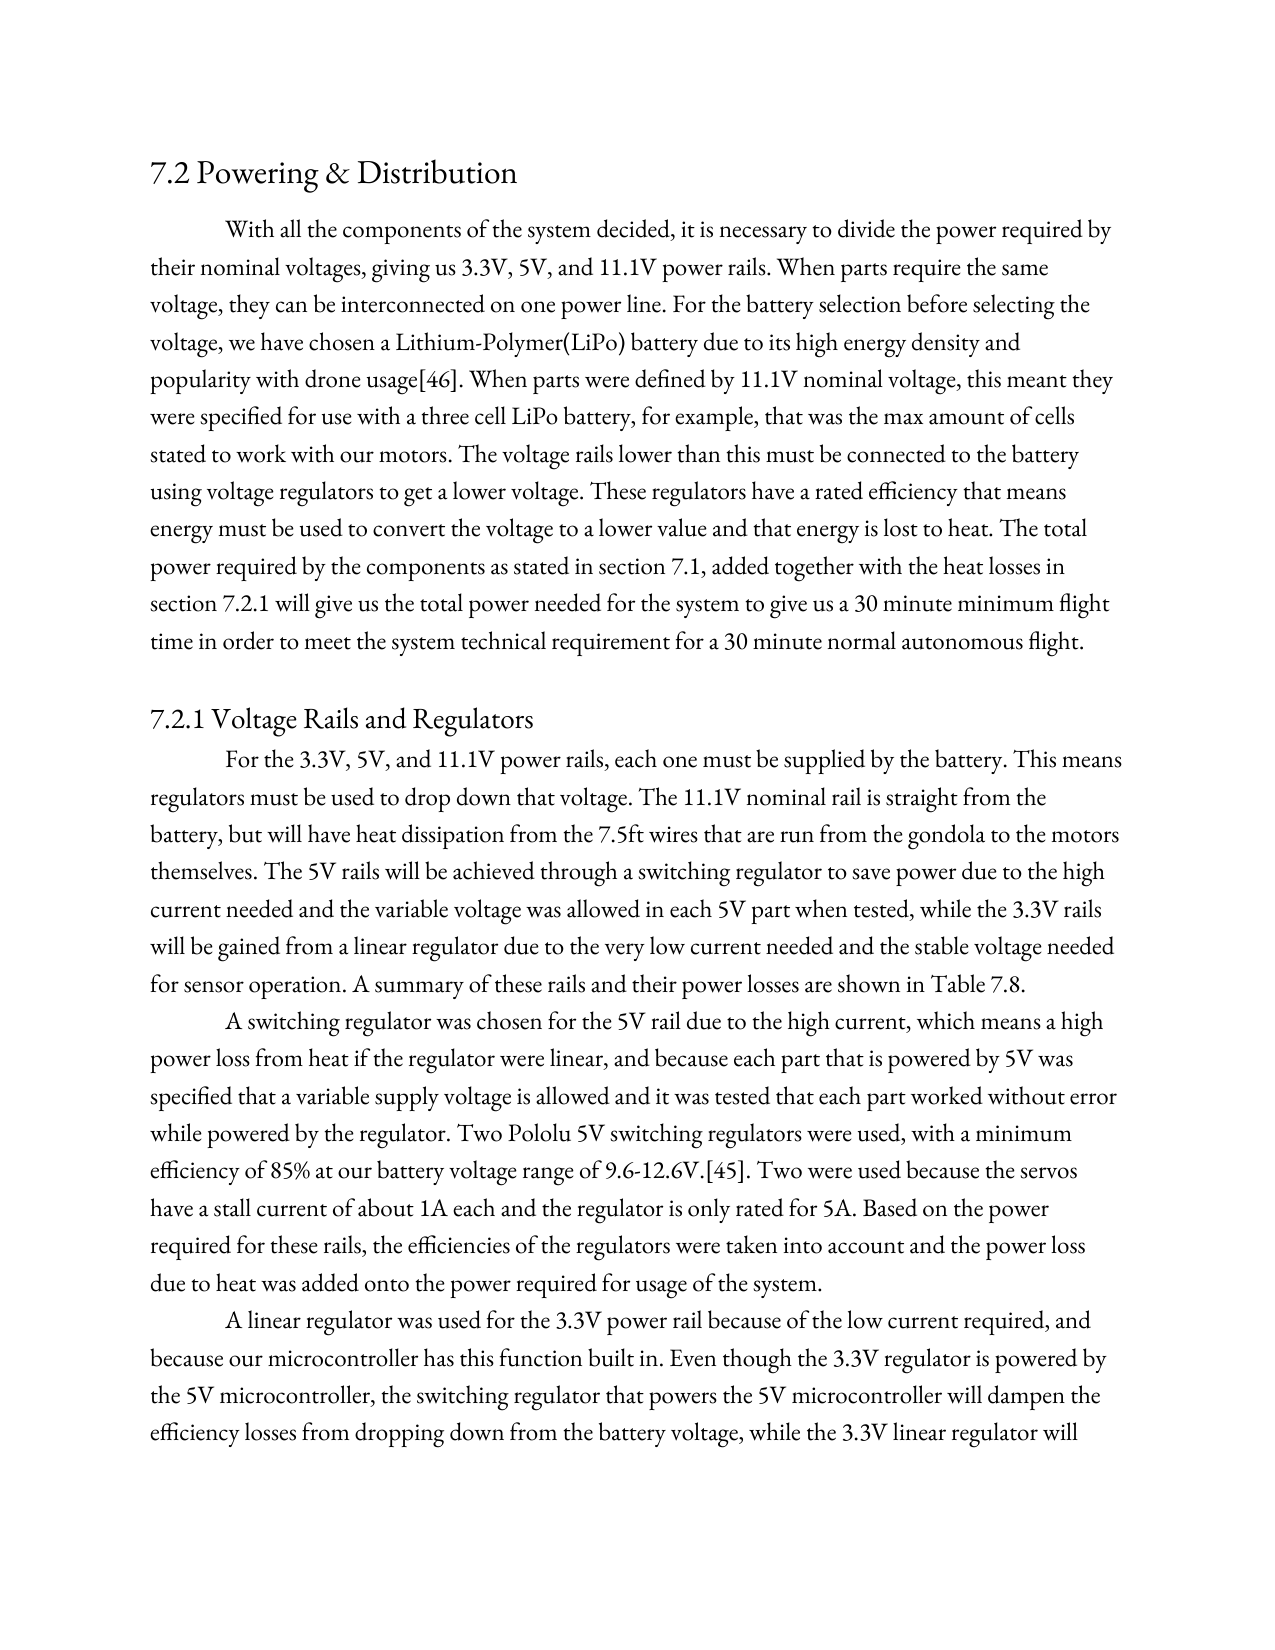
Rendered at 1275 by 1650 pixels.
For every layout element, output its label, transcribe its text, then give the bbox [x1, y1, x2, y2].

text A switching regulator was chosen for the 5V rail due to the high current, which means a high power loss from heat if the regulator were linear, and because each part that is powered by 5V was specified that a variable supply voltage is allowed and it was tested that each part worked without error while powered by the regulator. Two Pololu 5V switching regulators were used, with a minimum efficiency of 85% at our battery voltage range of 9.6-12.6V.[45]. Two were used because the servos have a stall current of about 1A each and the regulator is only rated for 5A. Based on the power required for these rails, the efficiencies of the regulators were taken into account and the power loss due to heat was added onto the power required for usage of the system. [150, 1004, 1125, 1298]
text 7.2.1 Voltage Rails and Regulators [150, 699, 1125, 737]
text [150, 1303, 1125, 1448]
subtitle 7.2 Powering & Distribution [150, 150, 1125, 193]
text With all the components of the system decided, it is necessary to divide the power required by their nominal voltages, giving us 3.3V, 5V, and 11.1V power rails. When parts require the same voltage, they can be interconnected on one power line. For the battery selection before selecting the voltage, we have chosen a Lithium-Polymer(LiPo) battery due to its high energy density and popularity with drone usage[46]. When parts were defined by 11.1V nominal voltage, this meant they were specified for use with a three cell LiPo battery, for example, that was the max amount of cells stated to work with our motors. The voltage rails lower than this must be connected to the battery using voltage regulators to get a lower voltage. These regulators have a rated efficiency that means energy must be used to convert the voltage to a lower value and that energy is lost to heat. The total power required by the components as stated in section 7.1, added together with the heat losses in section 7.2.1 will give us the total power needed for the system to give us a 30 minute minimum flight time in order to meet the system technical requirement for a 30 minute normal autonomous flight. [150, 212, 1125, 656]
text For the 3.3V, 5V, and 11.1V power rails, each one must be supplied by the battery. This means regulators must be used to drop down that voltage. The 11.1V nominal rail is straight from the battery, but will have heat dissipation from the 7.5ft wires that are run from the gondola to the motors themselves. The 5V rails will be achieved through a switching regulator to save power due to the high current needed and the variable voltage was allowed in each 5V part when tested, while the 3.3V rails will be gained from a linear regulator due to the very low current needed and the stable voltage needed for sensor operation. A summary of these rails and their power losses are shown in Table 7.8. [150, 742, 1125, 999]
